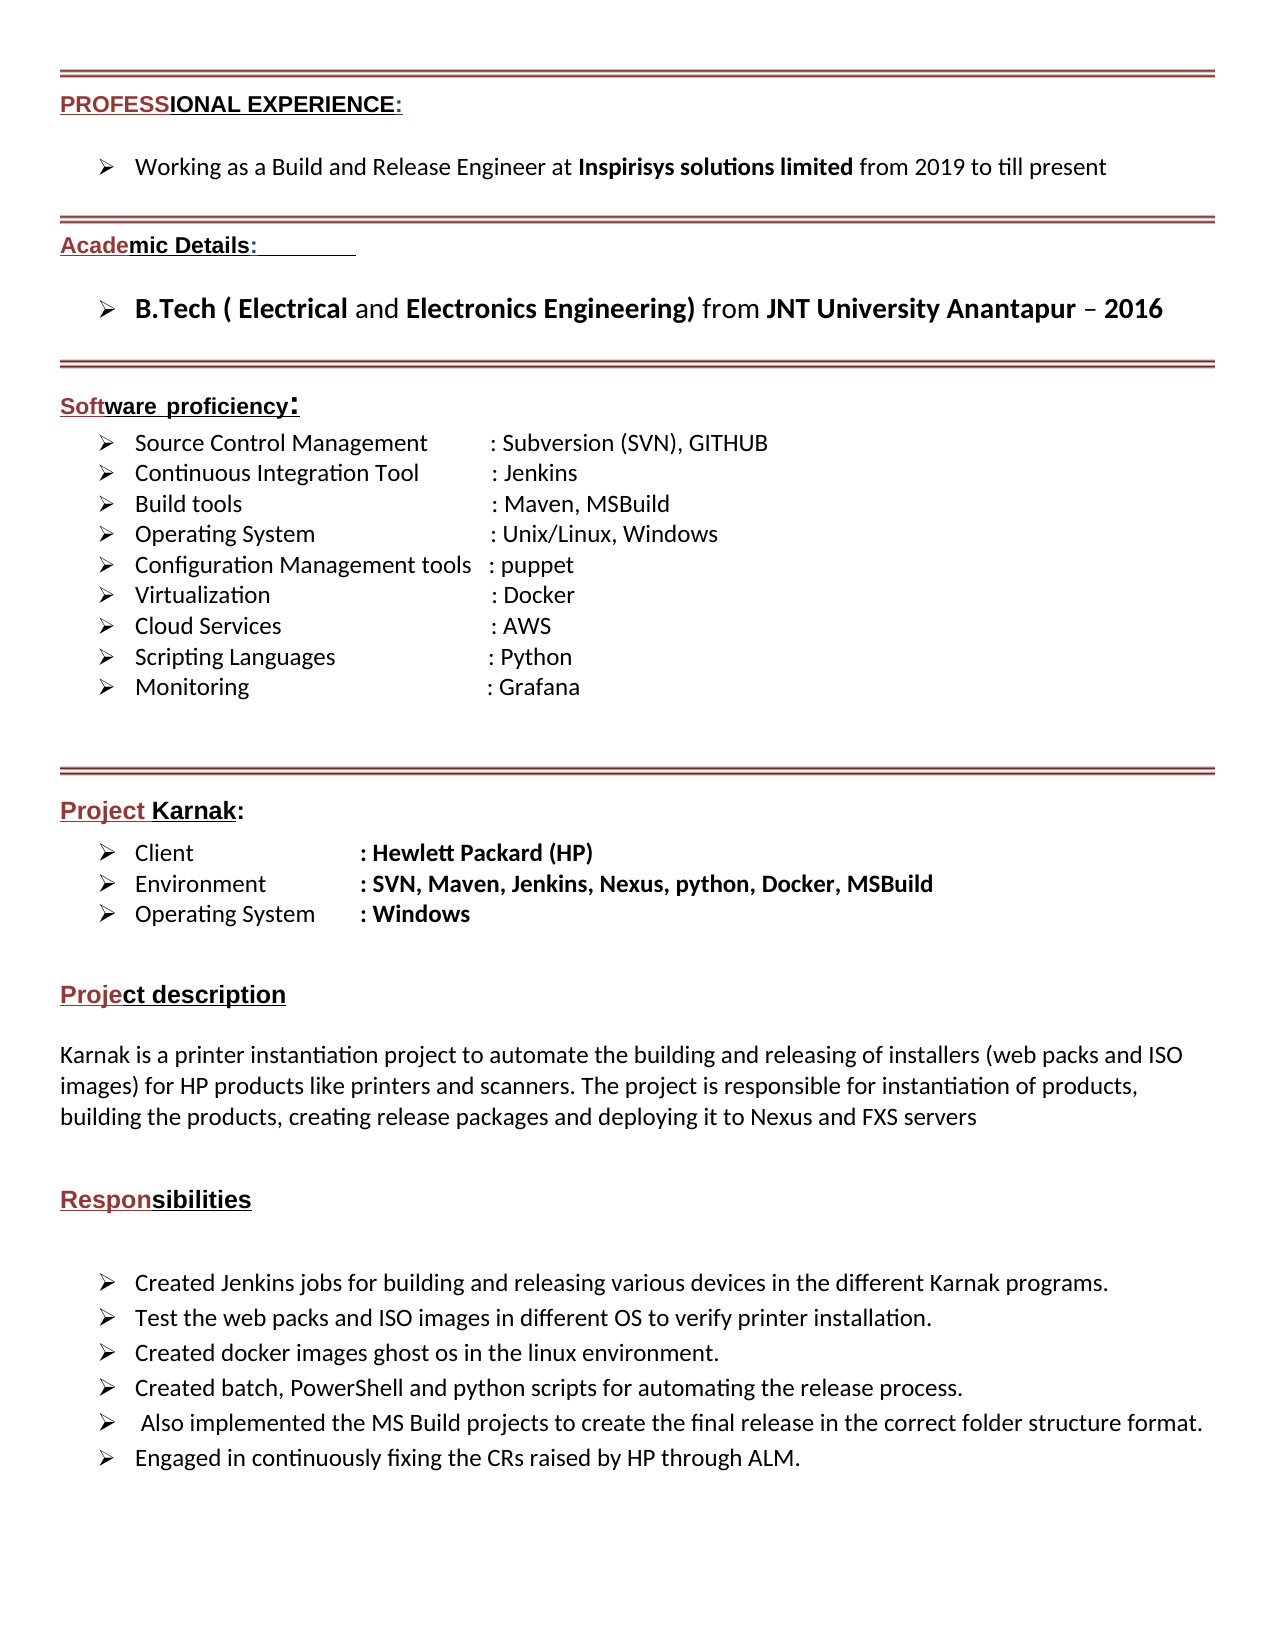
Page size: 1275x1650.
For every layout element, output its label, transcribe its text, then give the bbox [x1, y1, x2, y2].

list Monitoring : Grafana [97, 671, 1215, 702]
text Karnak is a printer instantiation project to automate the building and releasing of installers (web packs and ISO images) for HP products like printers and scanners. The project is responsible for instantiation of products, building the products, creating release packages and deploying it to Nexus and FXS servers [60, 1039, 1215, 1131]
list Created batch, PowerShell and python scripts for automating the release process. [97, 1372, 1215, 1403]
picture [60, 350, 1215, 377]
list Working as a Build and Release Engineer at Inspirisys solutions limited from 2019 to till present [97, 151, 1215, 182]
list Operating System : Unix/Linux, Windows [97, 518, 1215, 549]
list Created docker images ghost os in the linux environment. [97, 1337, 1215, 1368]
text Academic Details: [60, 232, 1215, 258]
list Scripting Languages : Python [97, 641, 1215, 671]
picture [60, 60, 1215, 86]
text Project description [60, 980, 1215, 1009]
list Continuous Integration Tool : Jenkins [97, 457, 1215, 488]
list Test the web packs and ISO images in different OS to verify printer installation. [97, 1302, 1215, 1333]
list Client : Hewlett Packard (HP) [97, 837, 1215, 868]
picture [60, 757, 1215, 784]
list Operating System : Windows [97, 898, 1215, 929]
list B.Tech ( Electrical and Electronics Engineering) from JNT University Anantapur – 2016 [97, 290, 1215, 326]
text Software proficiency: [60, 377, 1215, 421]
list Build tools : Maven, MSBuild [97, 488, 1215, 518]
text Project Karnak: [60, 796, 1215, 825]
list Source Control Management : Subversion (SVN), GITHUB [97, 427, 1215, 457]
list Environment : SVN, Maven, Jenkins, Nexus, python, Docker, MSBuild [97, 868, 1215, 898]
list Configuration Management tools : puppet [97, 549, 1215, 579]
list Created Jenkins jobs for building and releasing various devices in the different Karnak programs. [97, 1267, 1215, 1298]
list Also implemented the MS Build projects to create the final release in the correct folder structure format. [97, 1407, 1215, 1438]
list Virtualization : Docker [97, 579, 1215, 610]
text PROFESSIONAL EXPERIENCE: [60, 86, 1215, 118]
text Responsibilities [60, 1185, 1215, 1214]
picture [60, 206, 1215, 232]
list Engaged in continuously fixing the CRs raised by HP through ALM. [97, 1442, 1215, 1473]
list Cloud Services : AWS [97, 610, 1215, 641]
